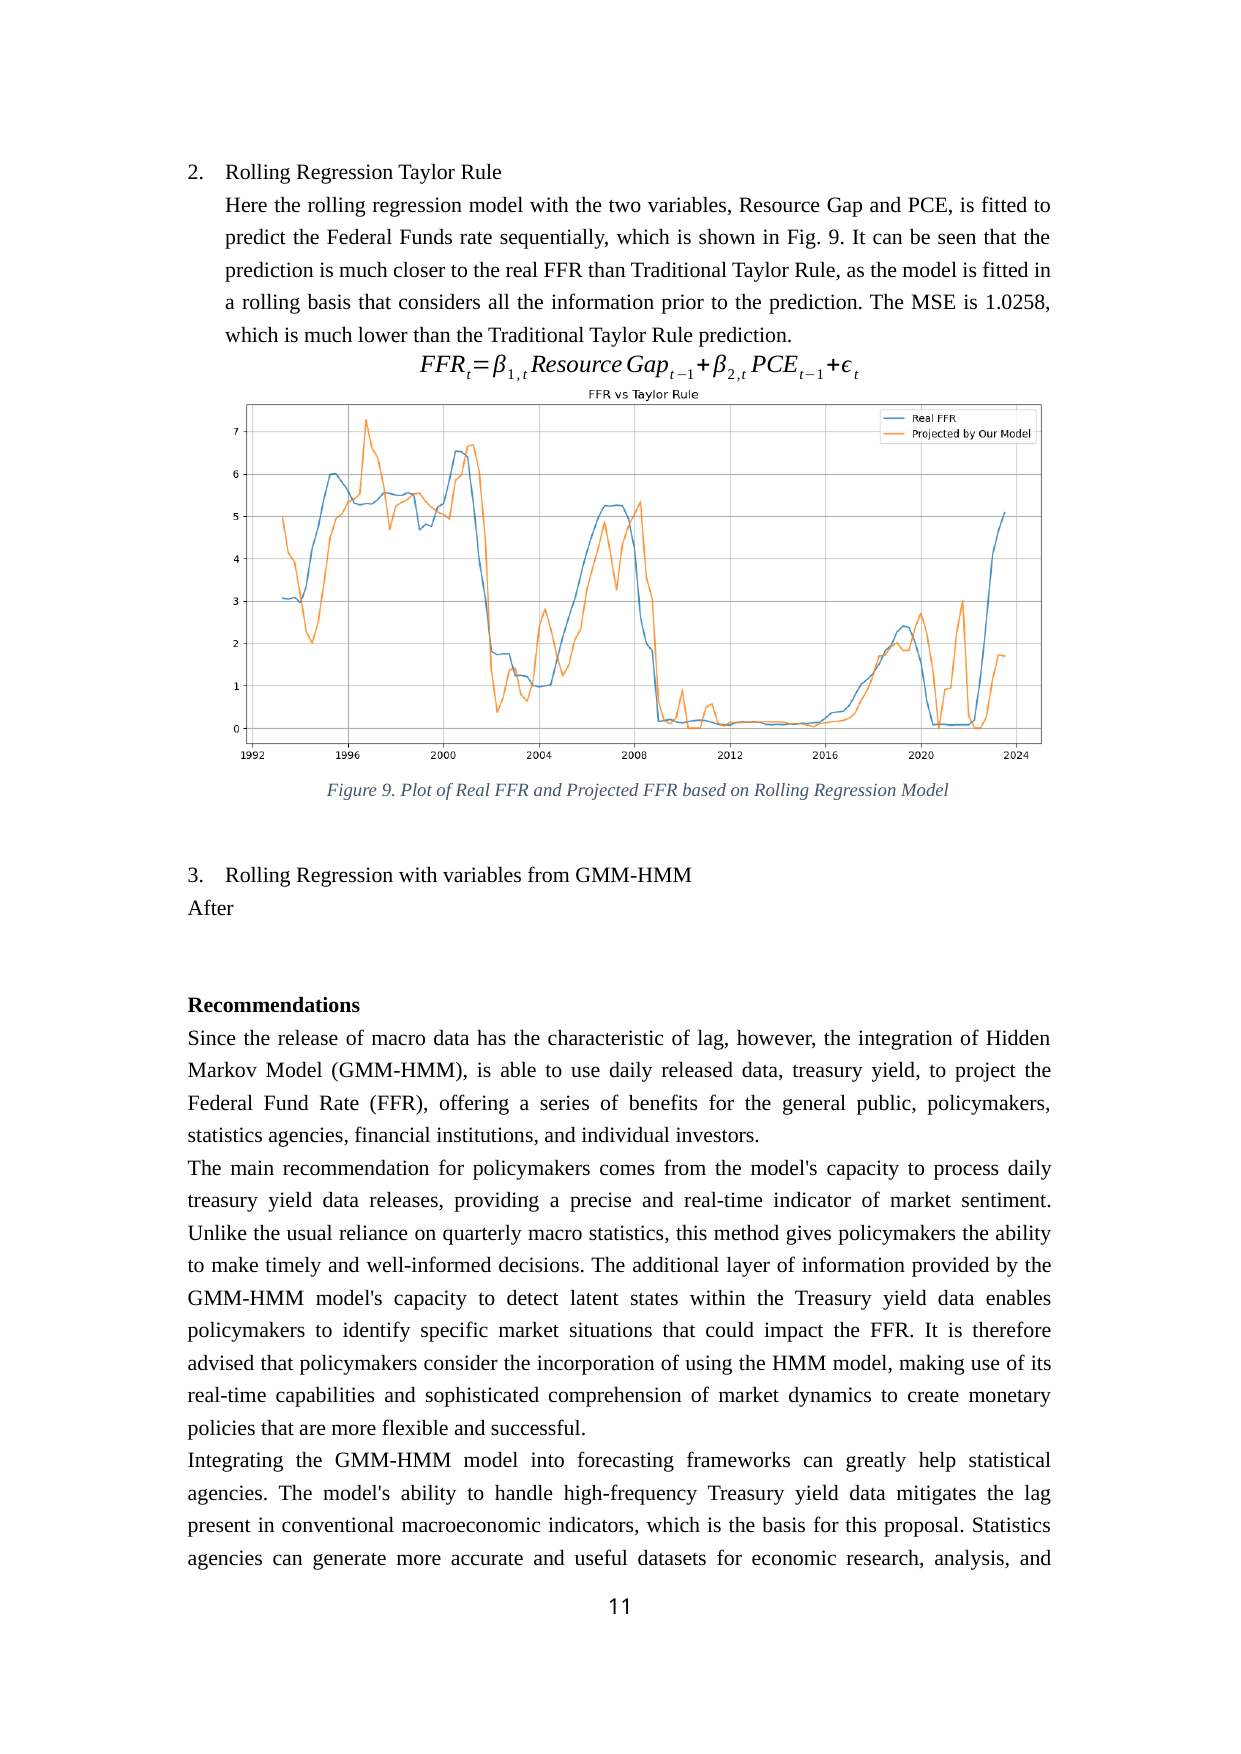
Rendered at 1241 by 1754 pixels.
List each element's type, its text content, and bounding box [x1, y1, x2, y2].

list Rolling Regression with variables from GMM-HMM [187, 859, 1053, 891]
text After [187, 891, 1053, 924]
text Since the release of macro data has the characteristic of lag, however, the integration of Hidden Markov Model (GMM-HMM), is able to use daily released data, treasury yield, to project the Federal Fund Rate (FFR), offering a series of benefits for the general public, policymakers, statistics agencies, financial institutions, and individual investors. [187, 1021, 1053, 1151]
text Recommendations [187, 989, 1053, 1021]
list Rolling Regression Taylor Rule [187, 156, 1053, 188]
text Figure 9. Plot of Real FFR and Projected FFR based on Rolling Regression Model [225, 773, 1053, 806]
picture [225, 383, 1047, 768]
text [187, 1444, 1053, 1574]
text The main recommendation for policymakers comes from the model's capacity to process daily treasury yield data releases, providing a precise and real-time indicator of market sentiment. Unlike the usual reliance on quarterly macro statistics, this method gives policymakers the ability to make timely and well-informed decisions. The additional layer of information provided by the GMM-HMM model's capacity to detect latent states within the Treasury yield data enables policymakers to identify specific market situations that could impact the FFR. It is therefore advised that policymakers consider the incorporation of using the HMM model, making use of its real-time capabilities and sophisticated comprehension of market dynamics to create monetary policies that are more flexible and successful. [187, 1151, 1053, 1444]
